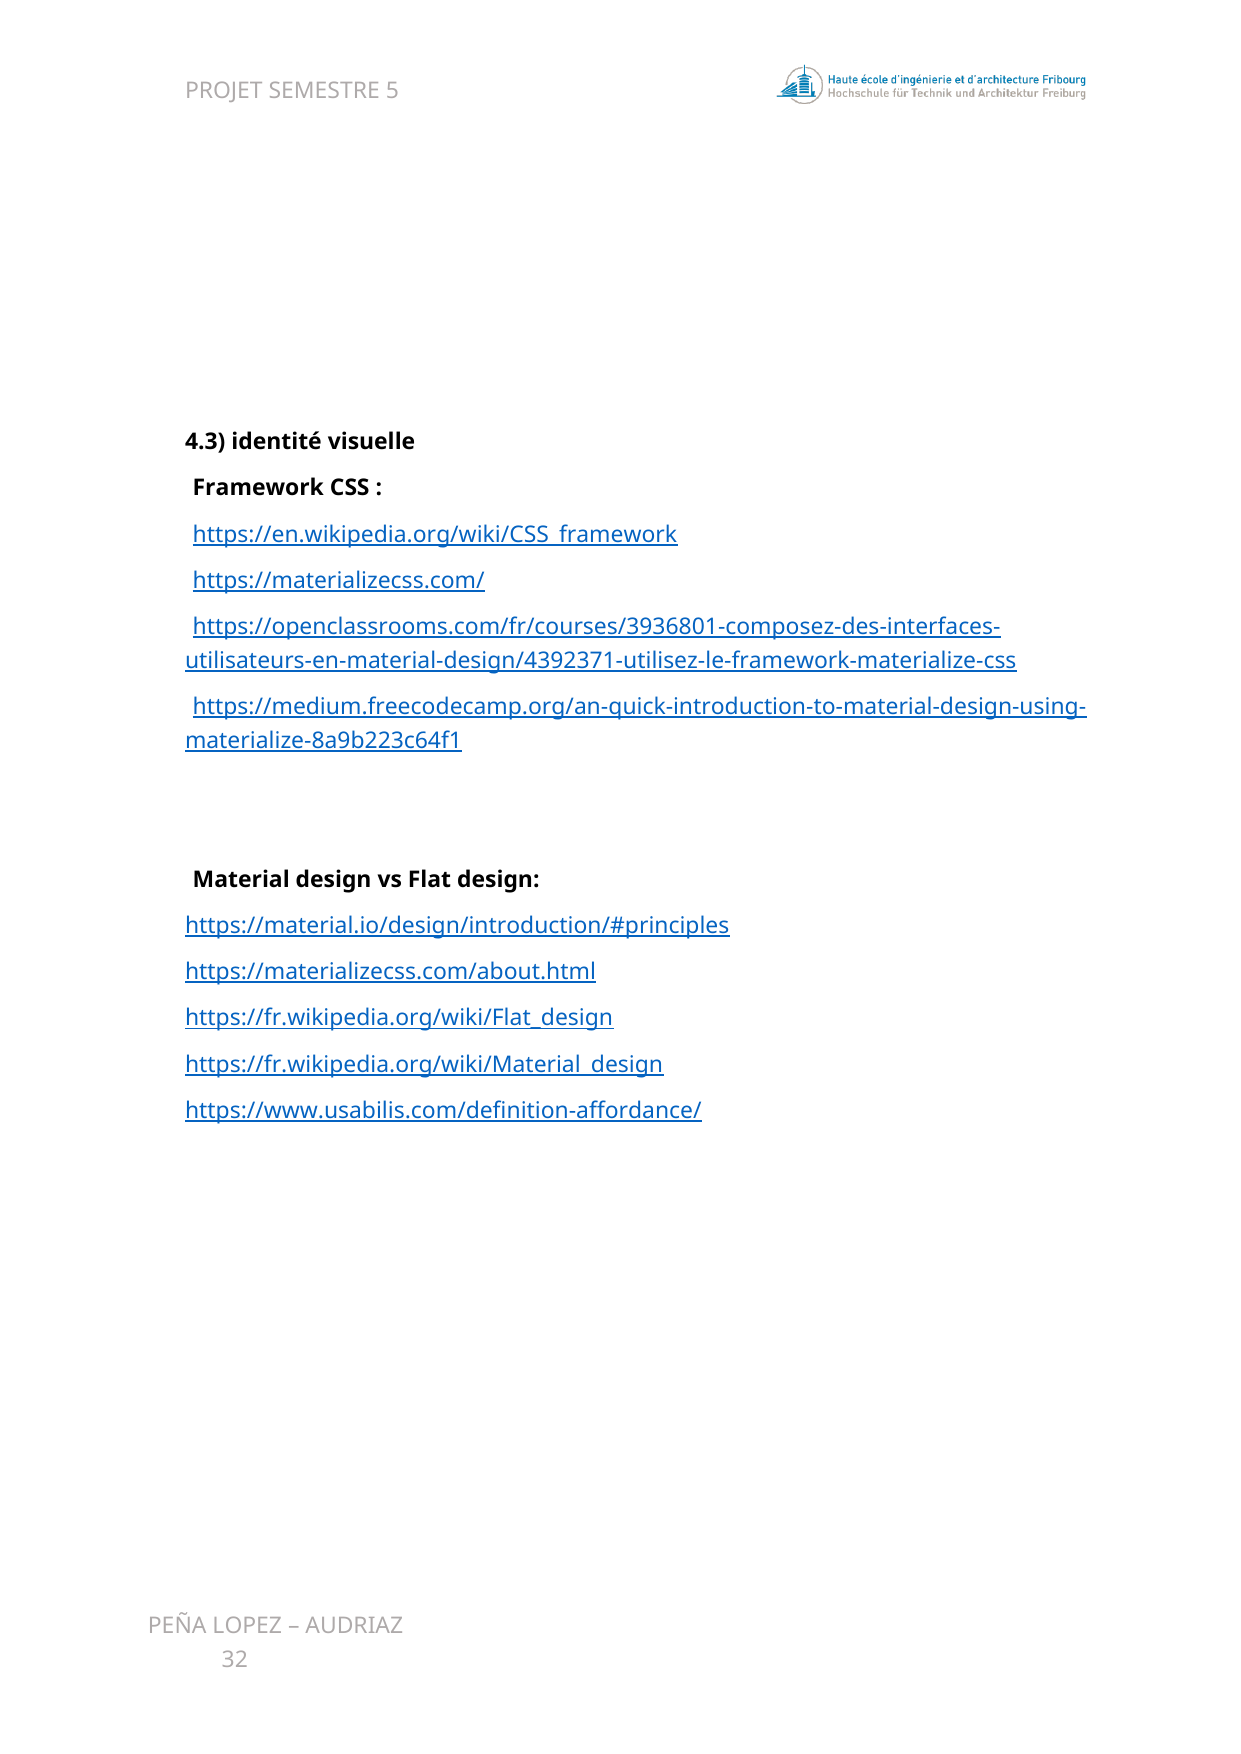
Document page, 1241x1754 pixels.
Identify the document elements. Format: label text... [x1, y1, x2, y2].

text Framework CSS : [185, 471, 1093, 503]
text https://materializecss.com/ [185, 564, 1093, 595]
text https://openclassrooms.com/fr/courses/3936801-composez-des-interfaces-utilisateurs-en-material-design/4392371-utilisez-le-framework-materialize-css [185, 610, 1093, 675]
text https://medium.freecodecamp.org/an-quick-introduction-to-material-design-using-materialize-8a9b223c64f1 [185, 690, 1093, 755]
text https://www.usabilis.com/definition-affordance/ [177, 1094, 1093, 1125]
text https://materializecss.com/about.html [177, 955, 1093, 986]
text https://fr.wikipedia.org/wiki/Material_design [177, 1048, 1093, 1079]
text https://material.io/design/introduction/#principles [177, 909, 1093, 940]
text Material design vs Flat design: [185, 863, 1093, 894]
picture [762, 59, 1098, 109]
text https://fr.wikipedia.org/wiki/Flat_design [177, 1001, 1093, 1033]
text https://en.wikipedia.org/wiki/CSS_framework [185, 518, 1093, 549]
text 4.3) identité visuelle [177, 425, 1093, 456]
